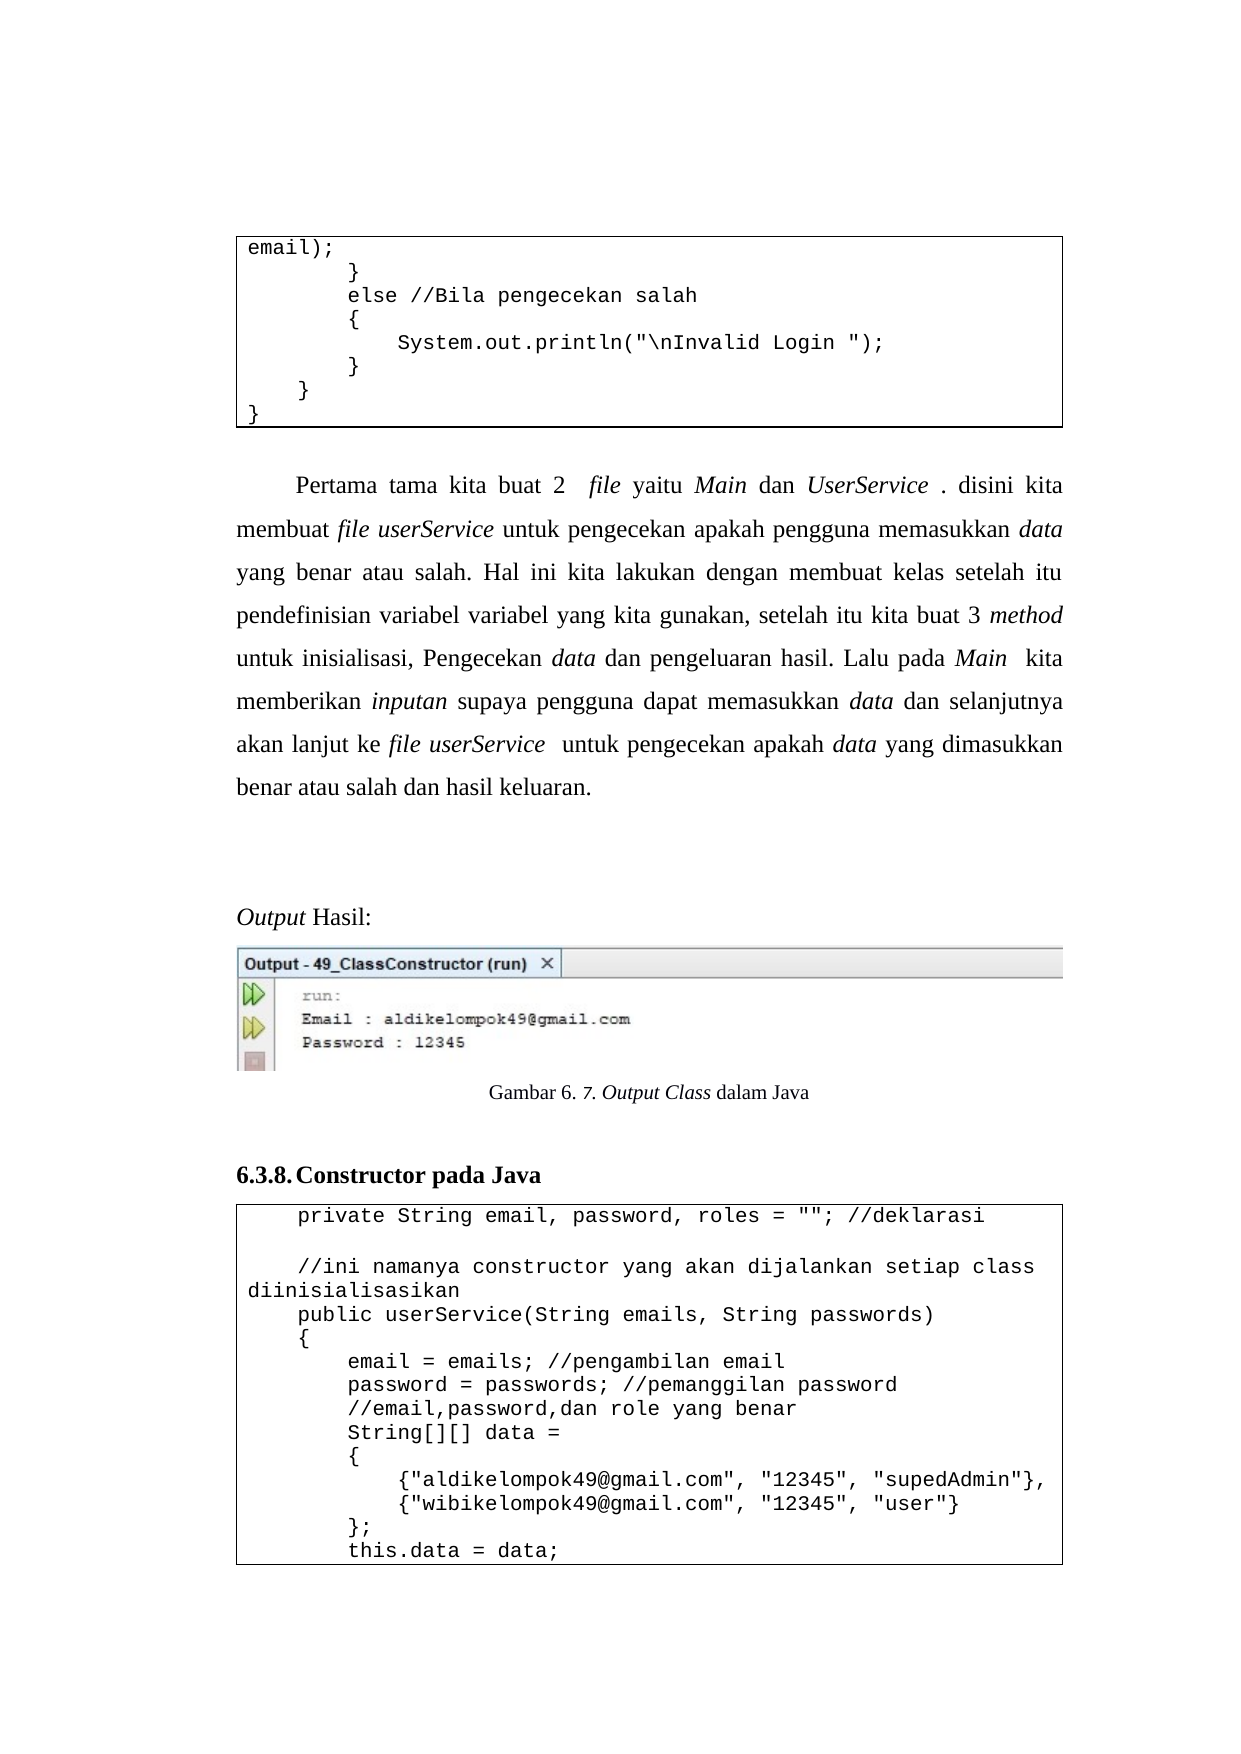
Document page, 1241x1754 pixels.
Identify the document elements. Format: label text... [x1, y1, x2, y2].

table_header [237, 237, 1062, 426]
text Pertama tama kita buat 2 file yaitu Main dan UserService . disini kita membuat file userService untuk pengecekan apakah pengguna memasukkan data yang benar atau salah. Hal ini kita lakukan dengan membuat kelas setelah itu pendefinisian variabel variabel yang kita gunakan, setelah itu kita buat 3 method untuk inisialisasi, Pengecekan data dan pengeluaran hasil. Lalu pada Main kita memberikan inputan supaya pengguna dapat memasukkan data dan selanjutnya akan lanjut ke file userService untuk pengecekan apakah data yang dimasukkan benar atau salah dan hasil keluaran. [236, 471, 1063, 801]
text Output Hasil: [236, 902, 1063, 931]
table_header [237, 1205, 1062, 1564]
picture [236, 945, 1063, 1071]
list Constructor pada Java [236, 1160, 1063, 1189]
